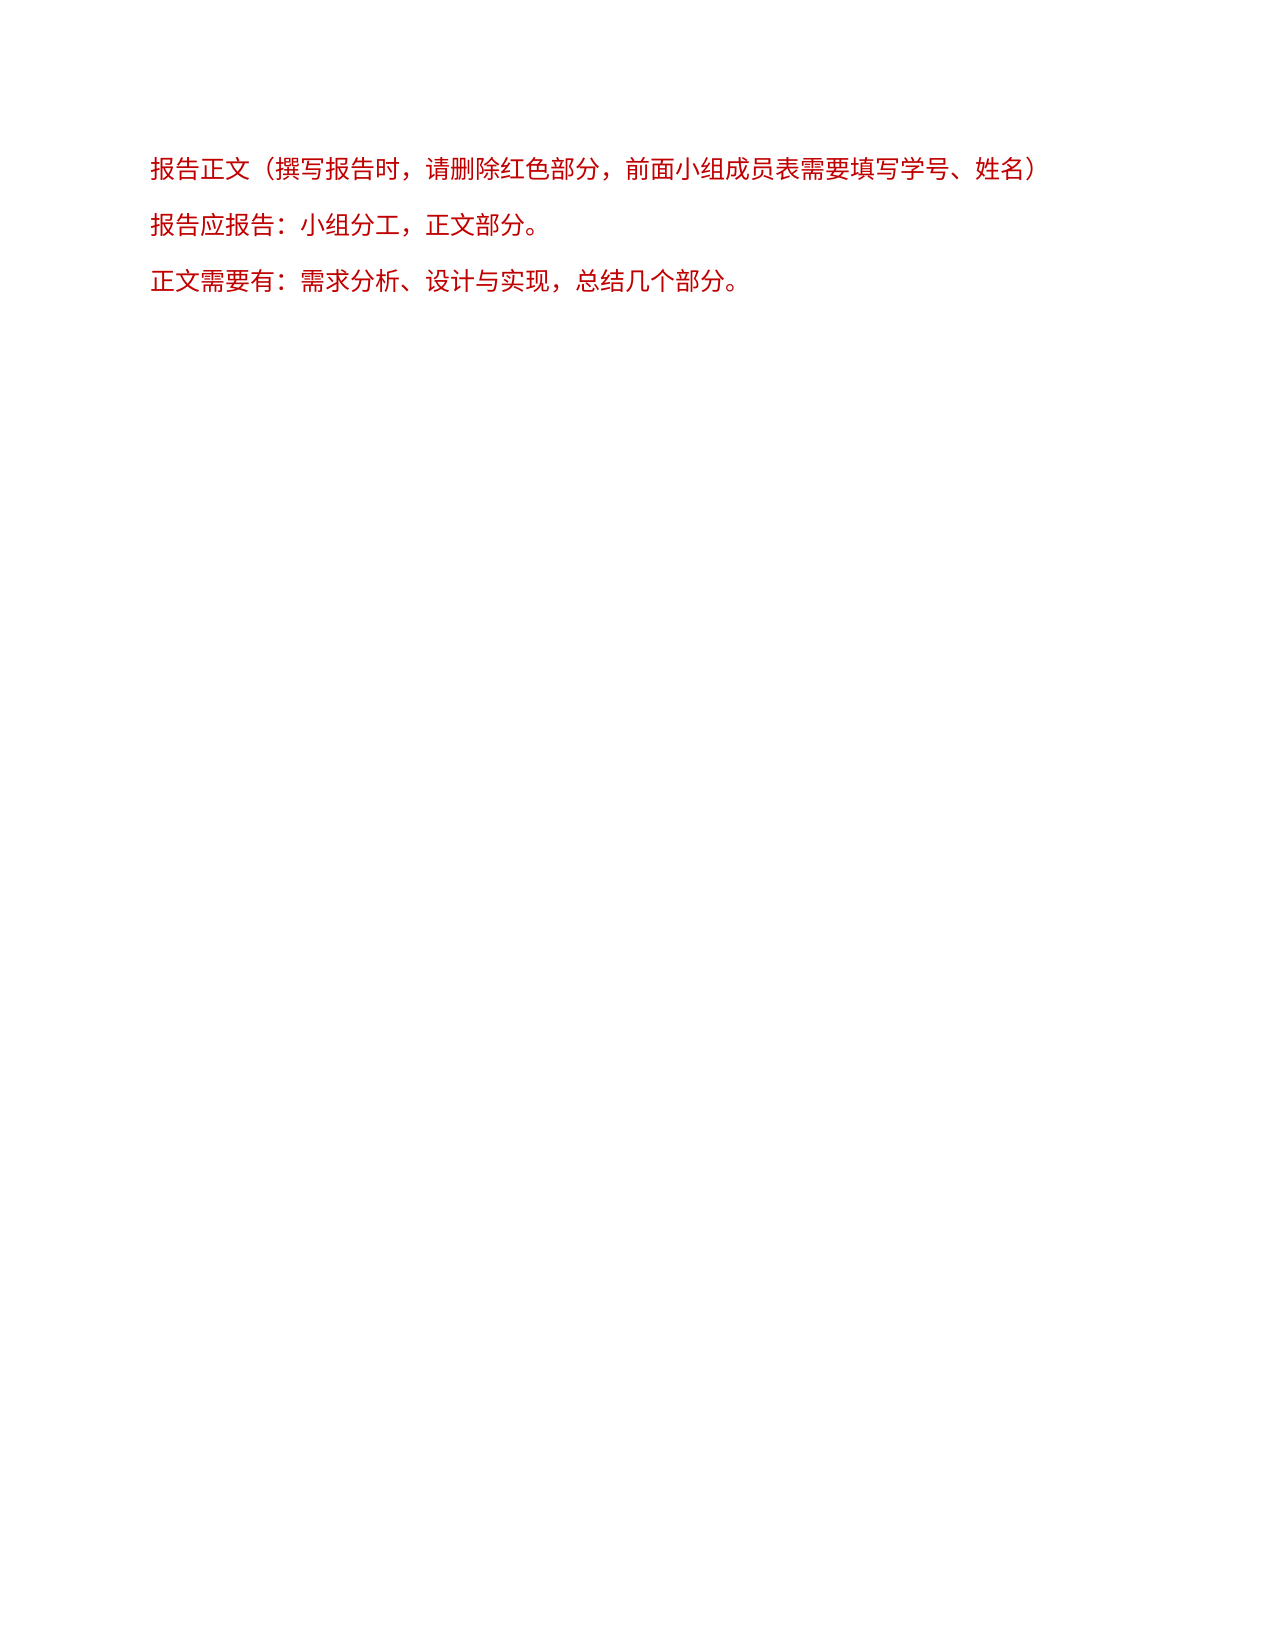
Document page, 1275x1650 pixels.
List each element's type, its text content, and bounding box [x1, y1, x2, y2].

text 正文需要有：需求分析、设计与实现，总结几个部分。 [150, 261, 1125, 298]
text 报告正文（撰写报告时，请删除红色部分，前面小组成员表需要填写学号、姓名） [150, 150, 1125, 186]
text 报告应报告：小组分工，正文部分。 [150, 206, 1125, 242]
